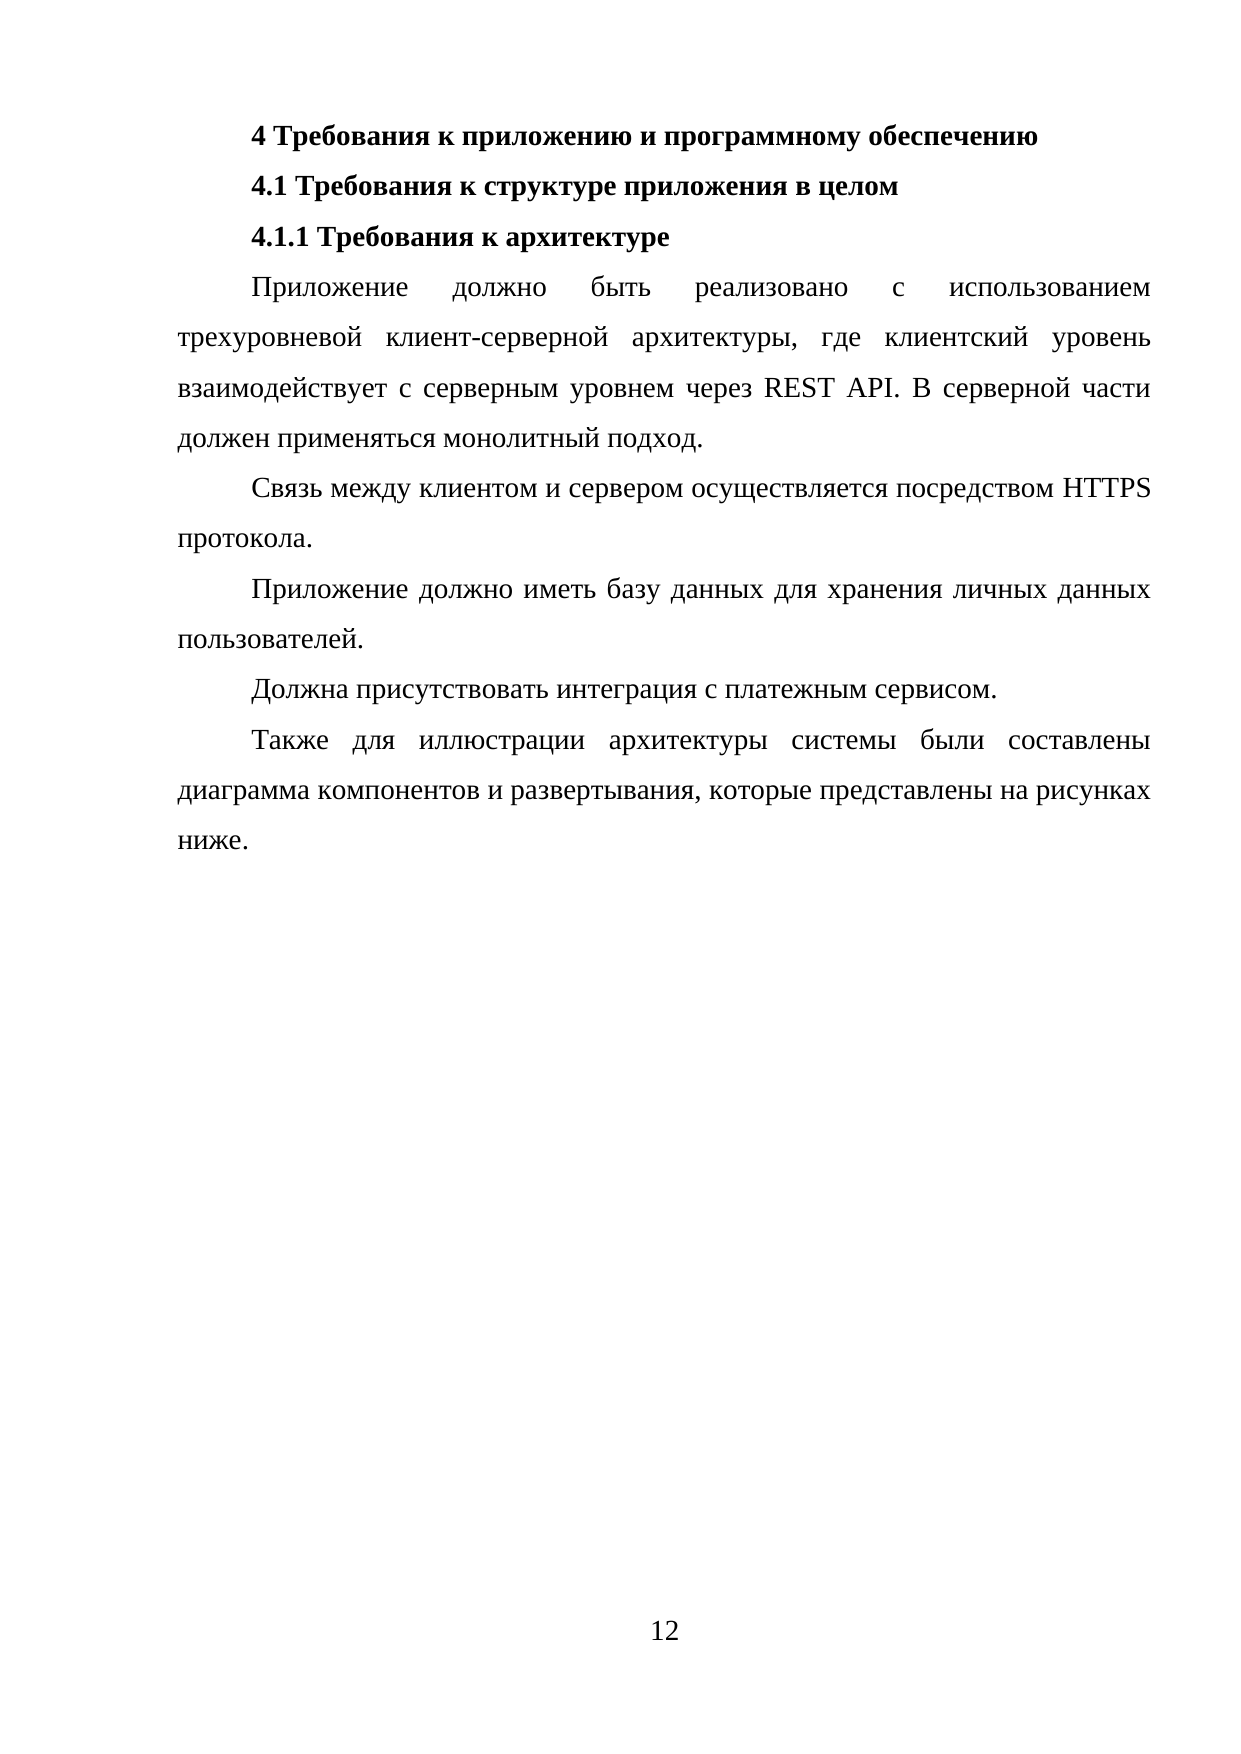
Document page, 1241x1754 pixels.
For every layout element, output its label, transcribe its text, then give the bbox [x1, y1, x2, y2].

text Связь между клиентом и сервером осуществляется посредством HTTPS протокола. [177, 470, 1152, 554]
subtitle Требования к приложению и программному обеспечению [177, 118, 1152, 152]
subtitle Требования к архитектуре [177, 219, 1152, 252]
text Приложение должно быть реализовано с использованием трехуровневой клиент-серверной архитектуры, где клиентский уровень взаимодействует с серверным уровнем через REST API. В серверной части должен применяться монолитный подход. [177, 269, 1152, 453]
subtitle Требования к структуре приложения в целом [177, 168, 1152, 202]
text Приложение должно иметь базу данных для хранения личных данных пользователей. [177, 571, 1152, 655]
text Также для иллюстрации архитектуры системы были составлены диаграмма компонентов и развертывания, которые представлены на рисунках ниже. [177, 722, 1152, 856]
text Должна присутствовать интеграция с платежным сервисом. [177, 672, 1152, 705]
